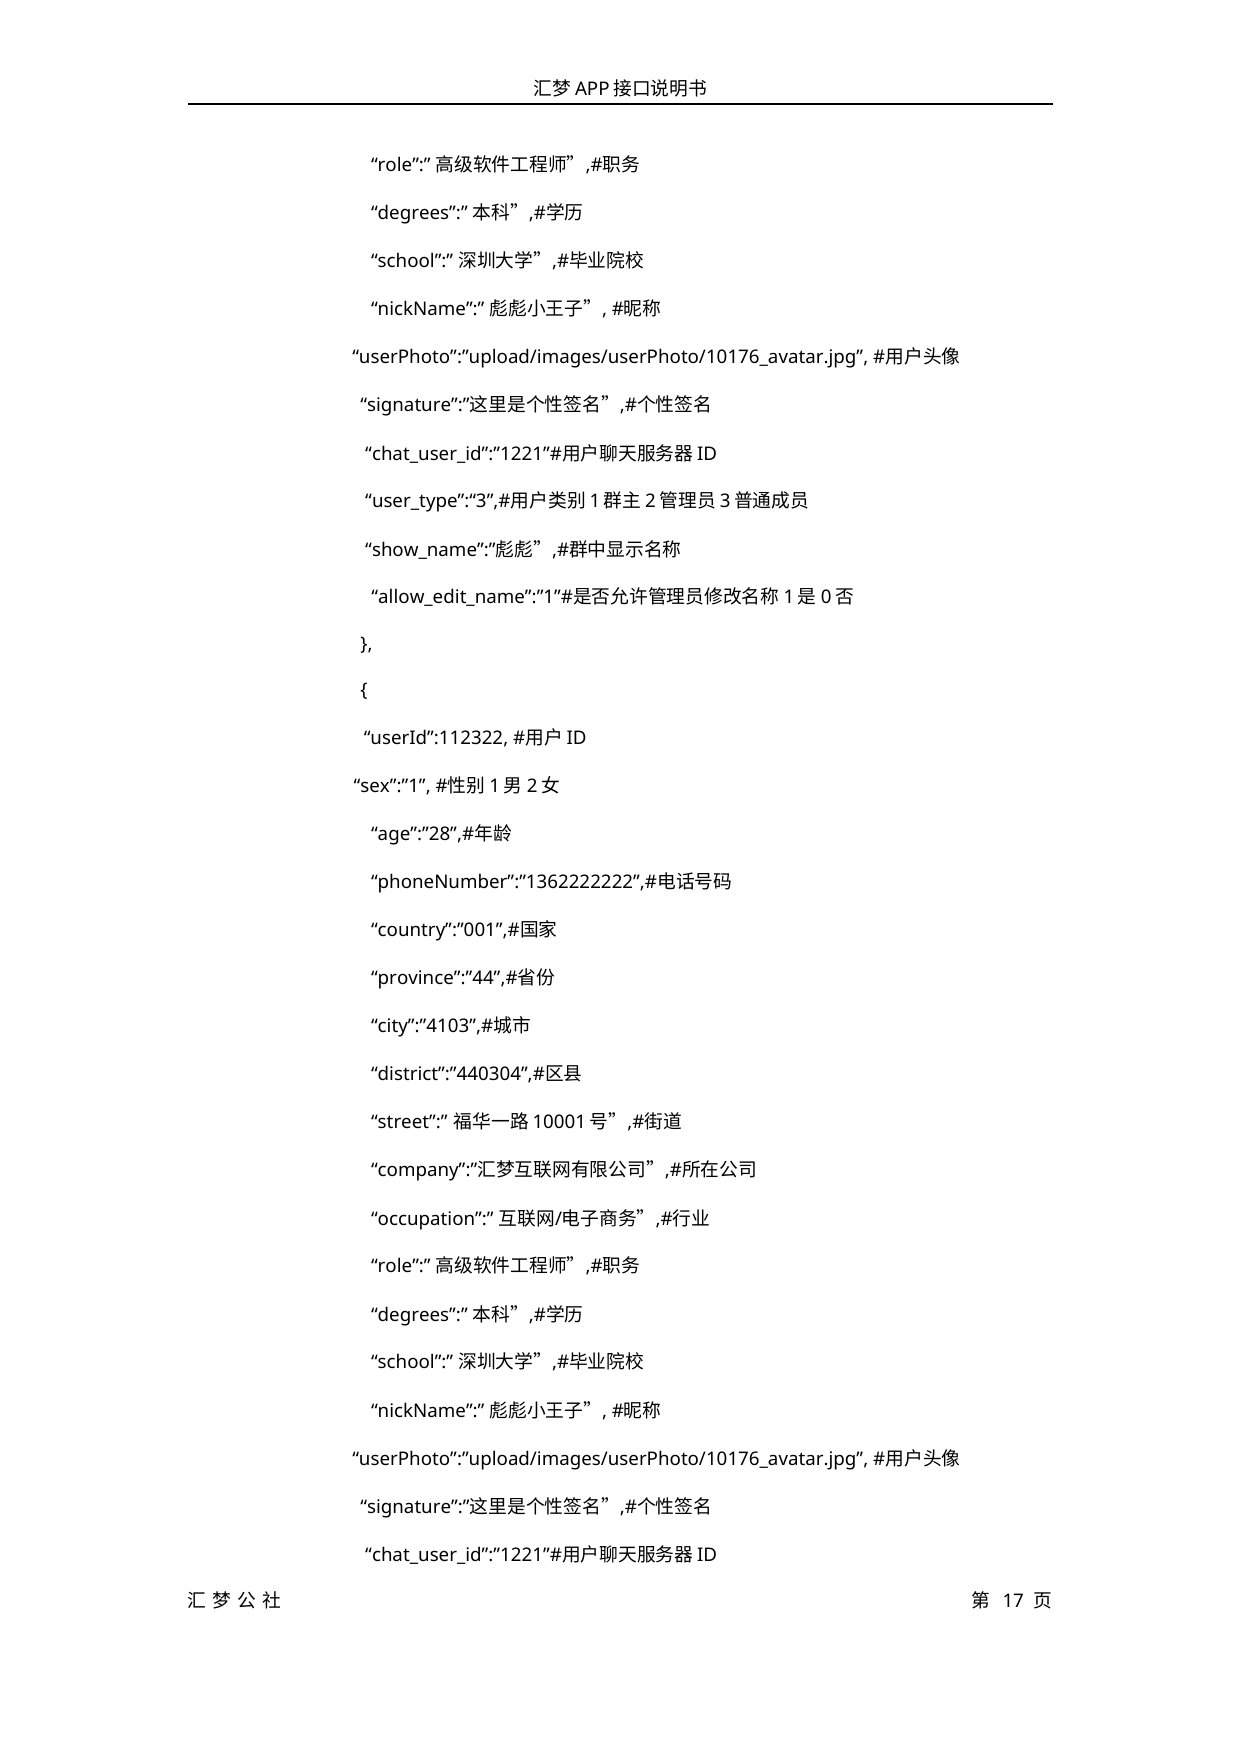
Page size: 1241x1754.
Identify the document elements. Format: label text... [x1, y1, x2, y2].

text “school”:” 深圳大学”,#毕业院校 [371, 246, 1053, 273]
text “occupation”:” 互联网/电子商务”,#行业 [371, 1203, 1053, 1230]
text “country”:”001”,#国家 [371, 915, 1053, 942]
text “phoneNumber”:”1362222222”,#电话号码 [371, 867, 1053, 894]
text “degrees”:” 本科”,#学历 [371, 1299, 1053, 1326]
text “province”:”44”,#省份 [371, 963, 1053, 990]
text “userPhoto”:”upload/images/userPhoto/10176_avatar.jpg”, #用户头像 [210, 1443, 1053, 1470]
text “district”:”440304”,#区县 [371, 1059, 1053, 1086]
text “show_name”:”彪彪”,#群中显示名称 [306, 534, 1053, 561]
text “signature”:”这里是个性签名”,#个性签名 [306, 390, 1053, 417]
text “chat_user_id”:”1221”#用户聊天服务器ID [306, 438, 1053, 465]
text “nickName”:” 彪彪小王子”, #昵称 [371, 294, 1053, 321]
text “allow_edit_name”:”1”#是否允许管理员修改名称 1是 0否 [306, 582, 1053, 609]
text }, [306, 630, 1053, 656]
text “signature”:”这里是个性签名”,#个性签名 [306, 1491, 1053, 1518]
text “nickName”:” 彪彪小王子”, #昵称 [371, 1395, 1053, 1422]
text “role”:” 高级软件工程师”,#职务 [371, 1251, 1053, 1278]
text “chat_user_id”:”1221”#用户聊天服务器ID [306, 1539, 1053, 1566]
text “street”:” 福华一路10001号”,#街道 [371, 1107, 1053, 1134]
text “city”:”4103”,#城市 [371, 1011, 1053, 1038]
text { [306, 677, 1053, 702]
text “sex”:”1”, #性别 1男 2女 [279, 771, 1053, 798]
text “degrees”:” 本科”,#学历 [371, 198, 1053, 225]
text “role”:” 高级软件工程师”,#职务 [371, 150, 1053, 177]
text “userId”:112322, #用户ID [279, 723, 1053, 750]
text “userPhoto”:”upload/images/userPhoto/10176_avatar.jpg”, #用户头像 [210, 342, 1053, 369]
text “age”:”28”,#年龄 [371, 819, 1053, 846]
text “company”:”汇梦互联网有限公司”,#所在公司 [371, 1155, 1053, 1182]
text “user_type”:“3”,#用户类别1群主2管理员3普通成员 [306, 486, 1053, 513]
text “school”:” 深圳大学”,#毕业院校 [371, 1347, 1053, 1374]
